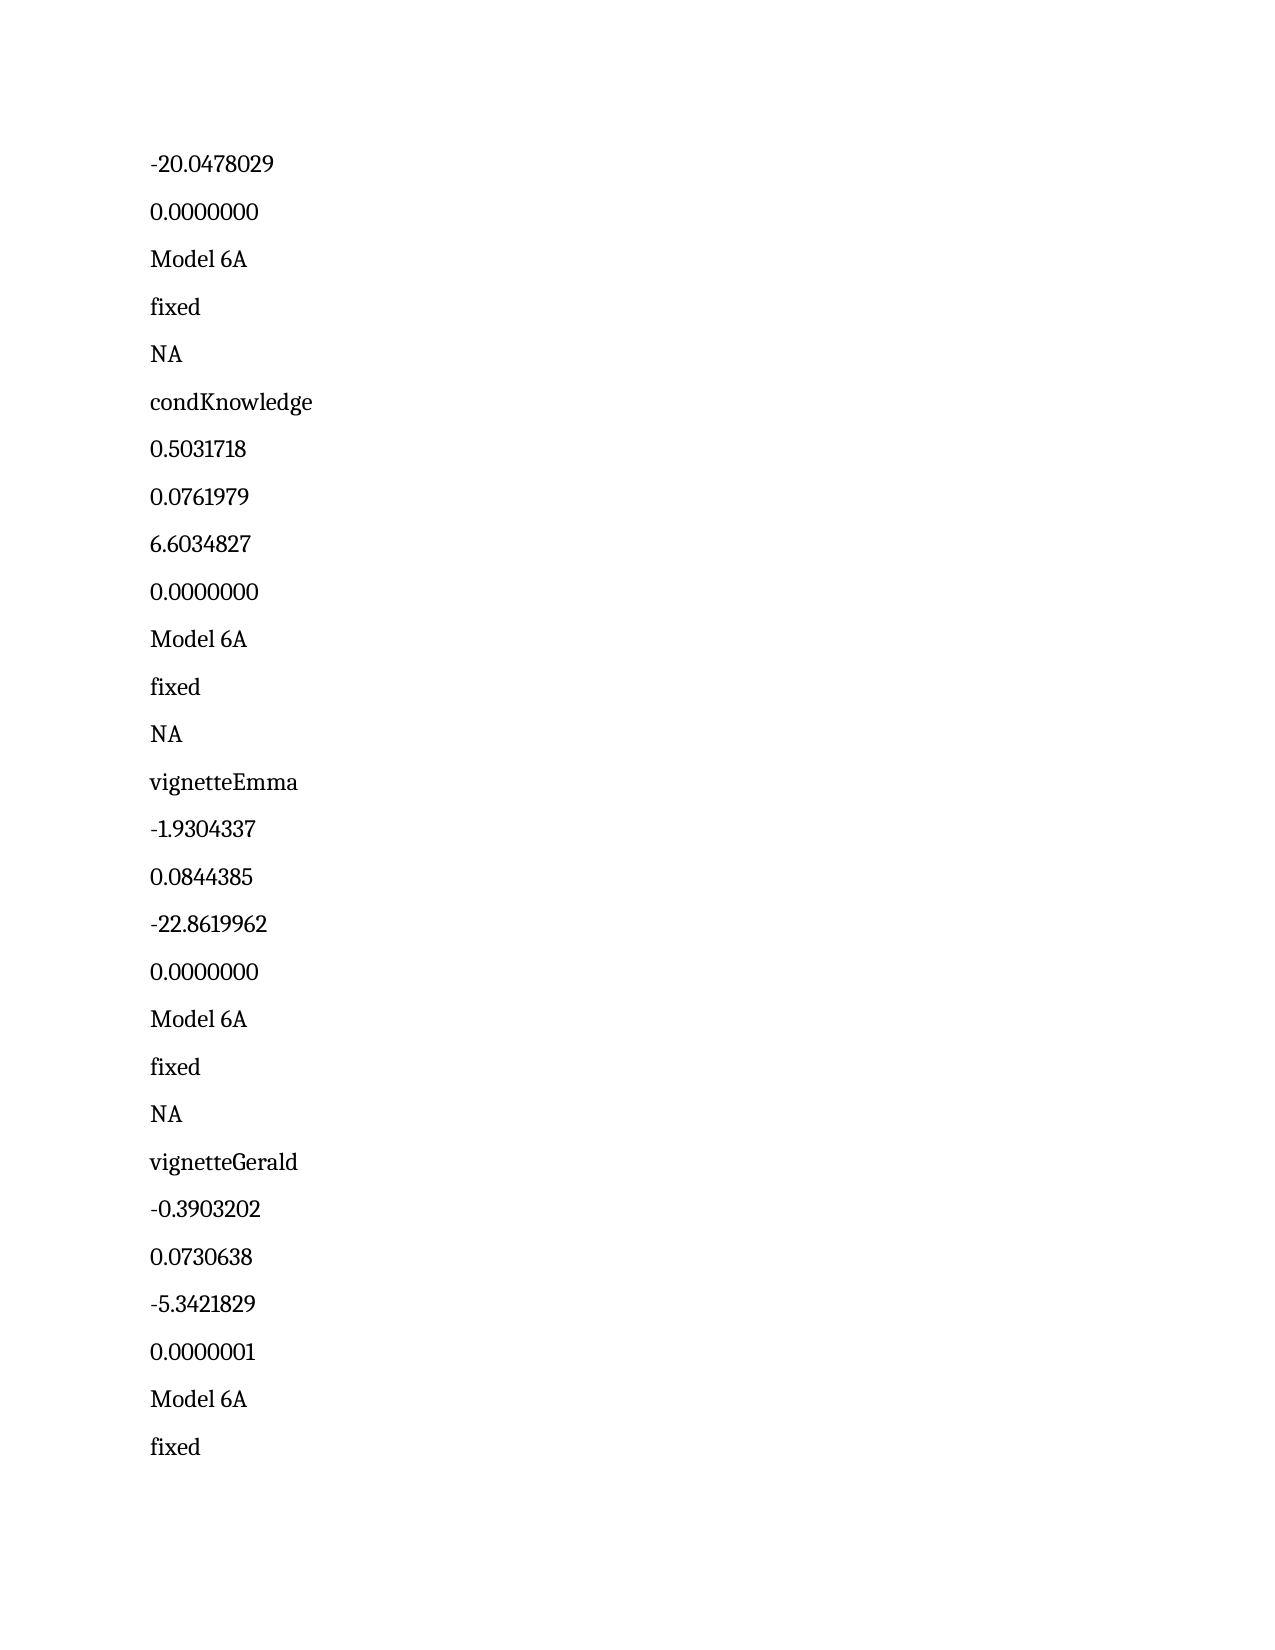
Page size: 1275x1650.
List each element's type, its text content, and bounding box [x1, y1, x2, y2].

text 0.0761979 [150, 482, 1125, 511]
text fixed [150, 292, 1125, 321]
text 0.5031718 [150, 435, 1125, 464]
text -1.9304337 [150, 815, 1125, 844]
text -22.8619962 [150, 910, 1125, 939]
text NA [150, 720, 1125, 749]
text Model 6A [150, 245, 1125, 274]
text 0.0730638 [150, 1242, 1125, 1271]
text -0.3903202 [150, 1195, 1125, 1224]
text Model 6A [150, 1005, 1125, 1034]
text -5.3421829 [150, 1290, 1125, 1319]
text -20.0478029 [150, 150, 1125, 179]
text 0.0844385 [150, 862, 1125, 891]
text vignetteGerald [150, 1147, 1125, 1176]
text 0.0000001 [150, 1337, 1125, 1366]
text 0.0000000 [150, 577, 1125, 606]
text NA [150, 1100, 1125, 1129]
text fixed [150, 1052, 1125, 1081]
text vignetteEmma [150, 767, 1125, 796]
text 6.6034827 [150, 530, 1125, 559]
text 0.0000000 [150, 197, 1125, 226]
text Model 6A [150, 625, 1125, 654]
text condKnowledge [150, 387, 1125, 416]
text fixed [150, 1432, 1125, 1461]
text fixed [150, 672, 1125, 701]
text NA [150, 340, 1125, 369]
text Model 6A [150, 1385, 1125, 1414]
text 0.0000000 [150, 957, 1125, 986]
